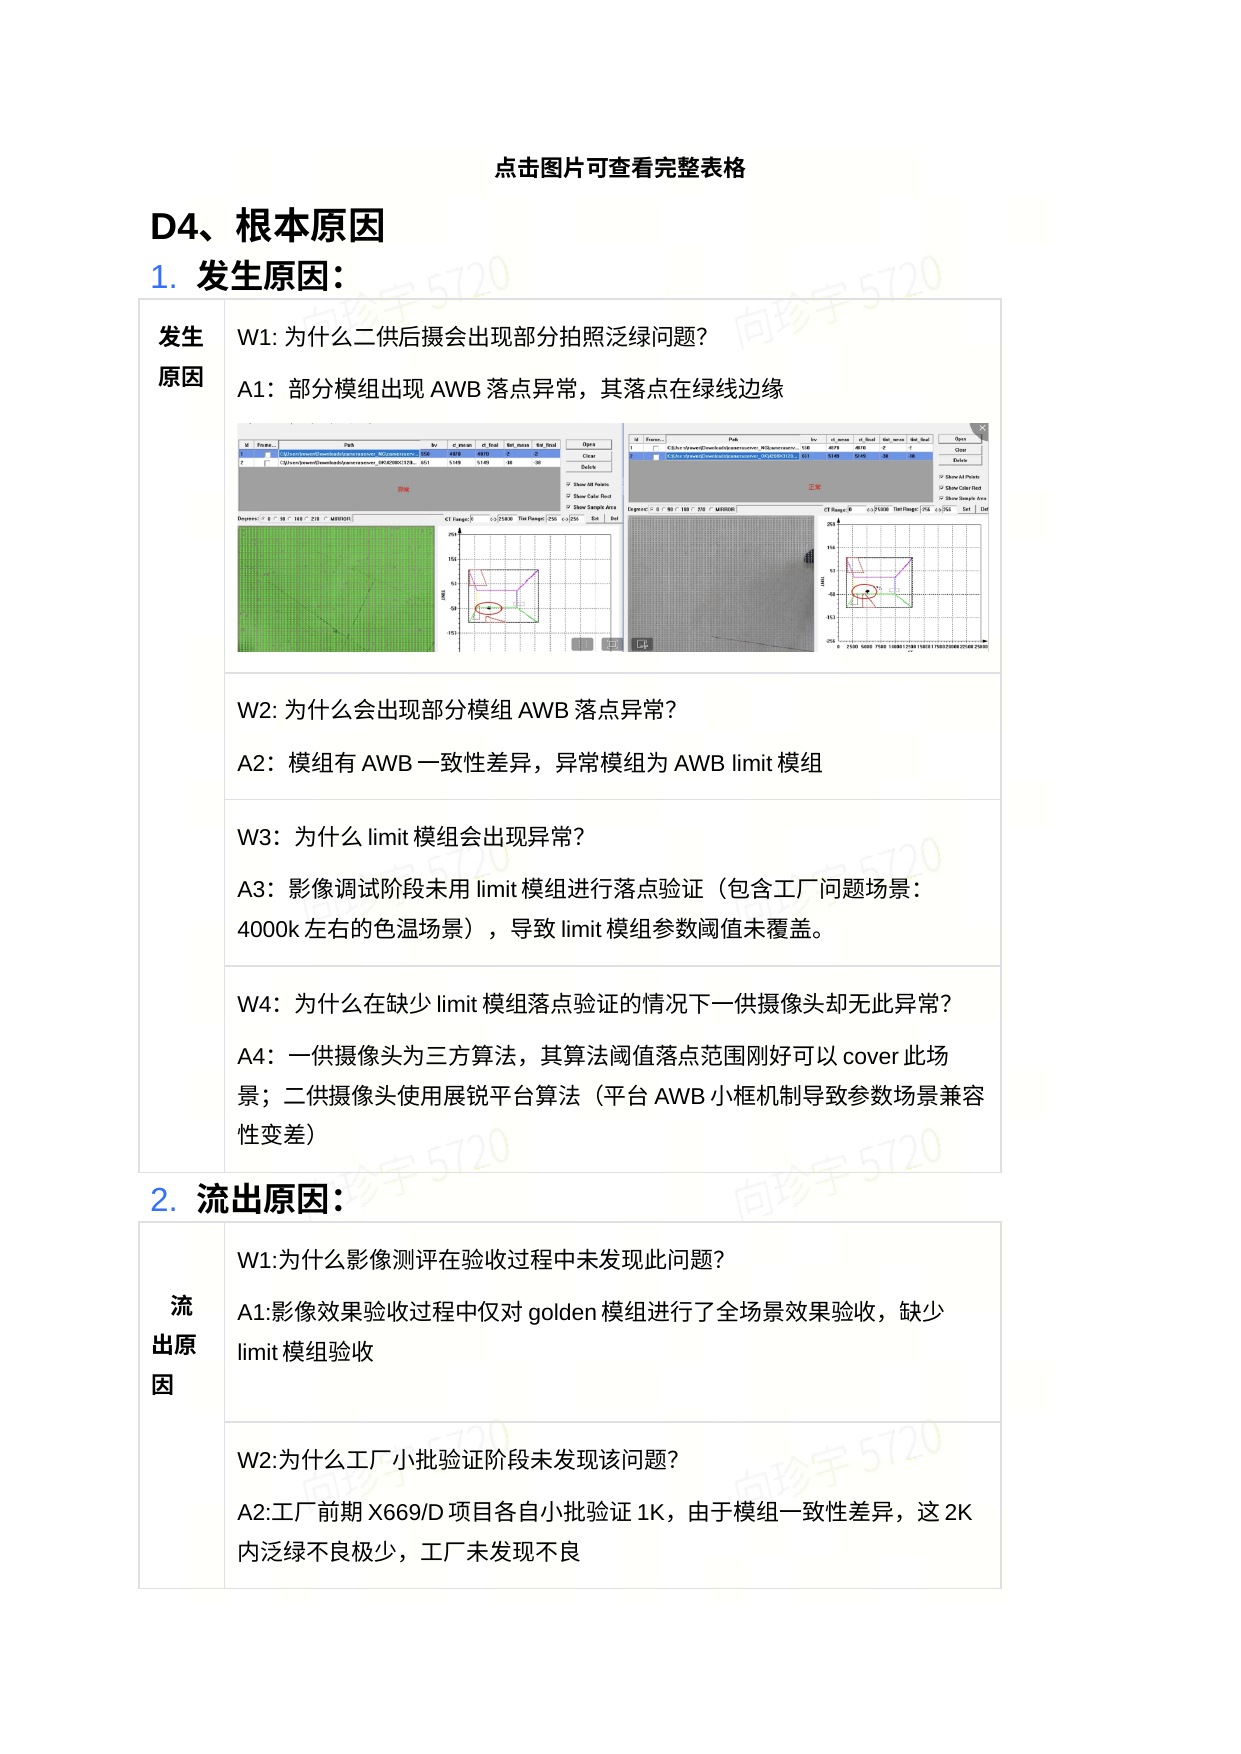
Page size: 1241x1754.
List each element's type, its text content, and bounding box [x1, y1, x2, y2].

table_cell W3：为什么limit模组会出现异常？ A3：影像调试阶段未用limit模组进行落点验证（包含工厂问题场景：4000k左右的色温场景），导致limit模组参数阈值未覆盖。 [225, 800, 1000, 965]
table_header 流出原因 [140, 1223, 224, 1588]
text 点击图片可查看完整表格 [150, 150, 1090, 183]
picture [237, 423, 989, 652]
table_cell W2:为什么工厂小批验证阶段未发现该问题？ A2:工厂前期X669/D项目各自小批验证1K，由于模组一致性差异，这2K内泛绿不良极少，工厂未发现不良 [225, 1423, 1000, 1588]
table_cell W4：为什么在缺少limit模组落点验证的情况下一供摄像头却无此异常？ A4：一供摄像头为三方算法，其算法阈值落点范围刚好可以cover此场景；二供摄像头使用展锐平台算法（平台AWB小框机制导致参数场景兼容性变差） [225, 967, 1000, 1171]
table_header W1: 为什么二供后摄会出现部分拍照泛绿问题？ A1：部分模组出现AWB落点异常，其落点在绿线边缘 [225, 300, 1000, 672]
table_header W1:为什么影像测评在验收过程中未发现此问题？ A1:影像效果验收过程中仅对golden模组进行了全场景效果验收，缺少limit模组验收 [225, 1223, 1000, 1421]
table_cell W2: 为什么会出现部分模组AWB落点异常？ A2：模组有AWB一致性差异，异常模组为AWB limit模组 [225, 674, 1000, 799]
table_header 发生原因 [140, 300, 224, 1171]
picture [188, 183, 1052, 1604]
